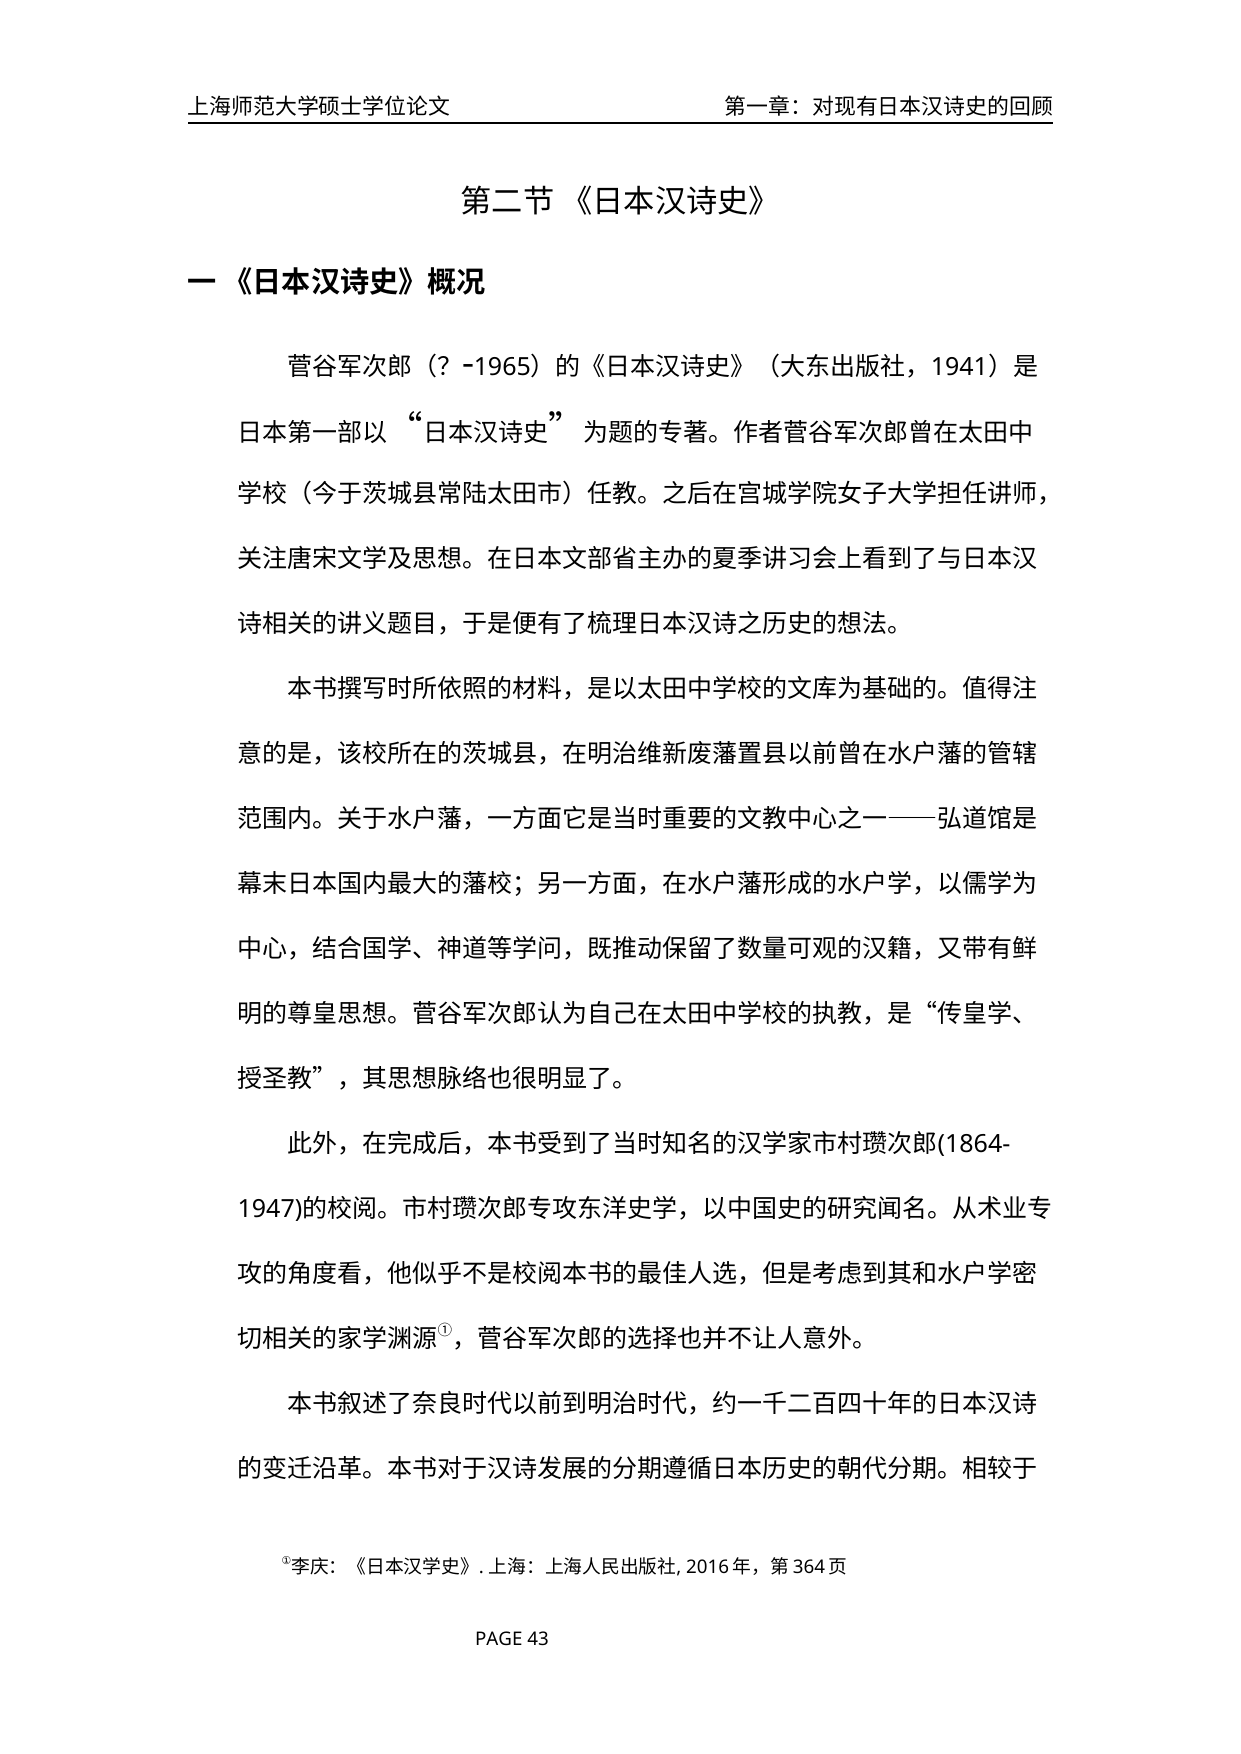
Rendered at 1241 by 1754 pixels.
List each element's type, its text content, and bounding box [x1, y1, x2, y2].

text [237, 1369, 1053, 1499]
text 本书撰写时所依照的材料，是以太田中学校的文库为基础的。值得注意的是，该校所在的茨城县，在明治维新废藩置县以前曾在水户藩的管辖范围内。关于水户藩，一方面它是当时重要的文教中心之一——弘道馆是幕末日本国内最大的藩校；另一方面，在水户藩形成的水户学，以儒学为中心，结合国学、神道等学问，既推动保留了数量可观的汉籍，又带有鲜明的尊皇思想。菅谷军次郎认为自己在太田中学校的执教，是“传皇学、授圣教”，其思想脉络也很明显了。 [237, 654, 1053, 1109]
text 此外，在完成后，本书受到了当时知名的汉学家市村瓒次郎(1864-1947)的校阅。市村瓒次郎专攻东洋史学，以中国史的研究闻名。从术业专攻的角度看，他似乎不是校阅本书的最佳人选，但是考虑到其和水户学密切相关的家学渊源，菅谷军次郎的选择也并不让人意外。 [237, 1109, 1053, 1369]
text 菅谷军次郎（？-1965）的《日本汉诗史》（大东出版社，1941）是日本第一部以“日本汉诗史”为题的专著。作者菅谷军次郎曾在太田中学校（今于茨城县常陆太田市）任教。之后在宫城学院女子大学担任讲师，关注唐宋文学及思想。在日本文部省主办的夏季讲习会上看到了与日本汉诗相关的讲义题目，于是便有了梳理日本汉诗之历史的想法。 [237, 329, 1053, 654]
